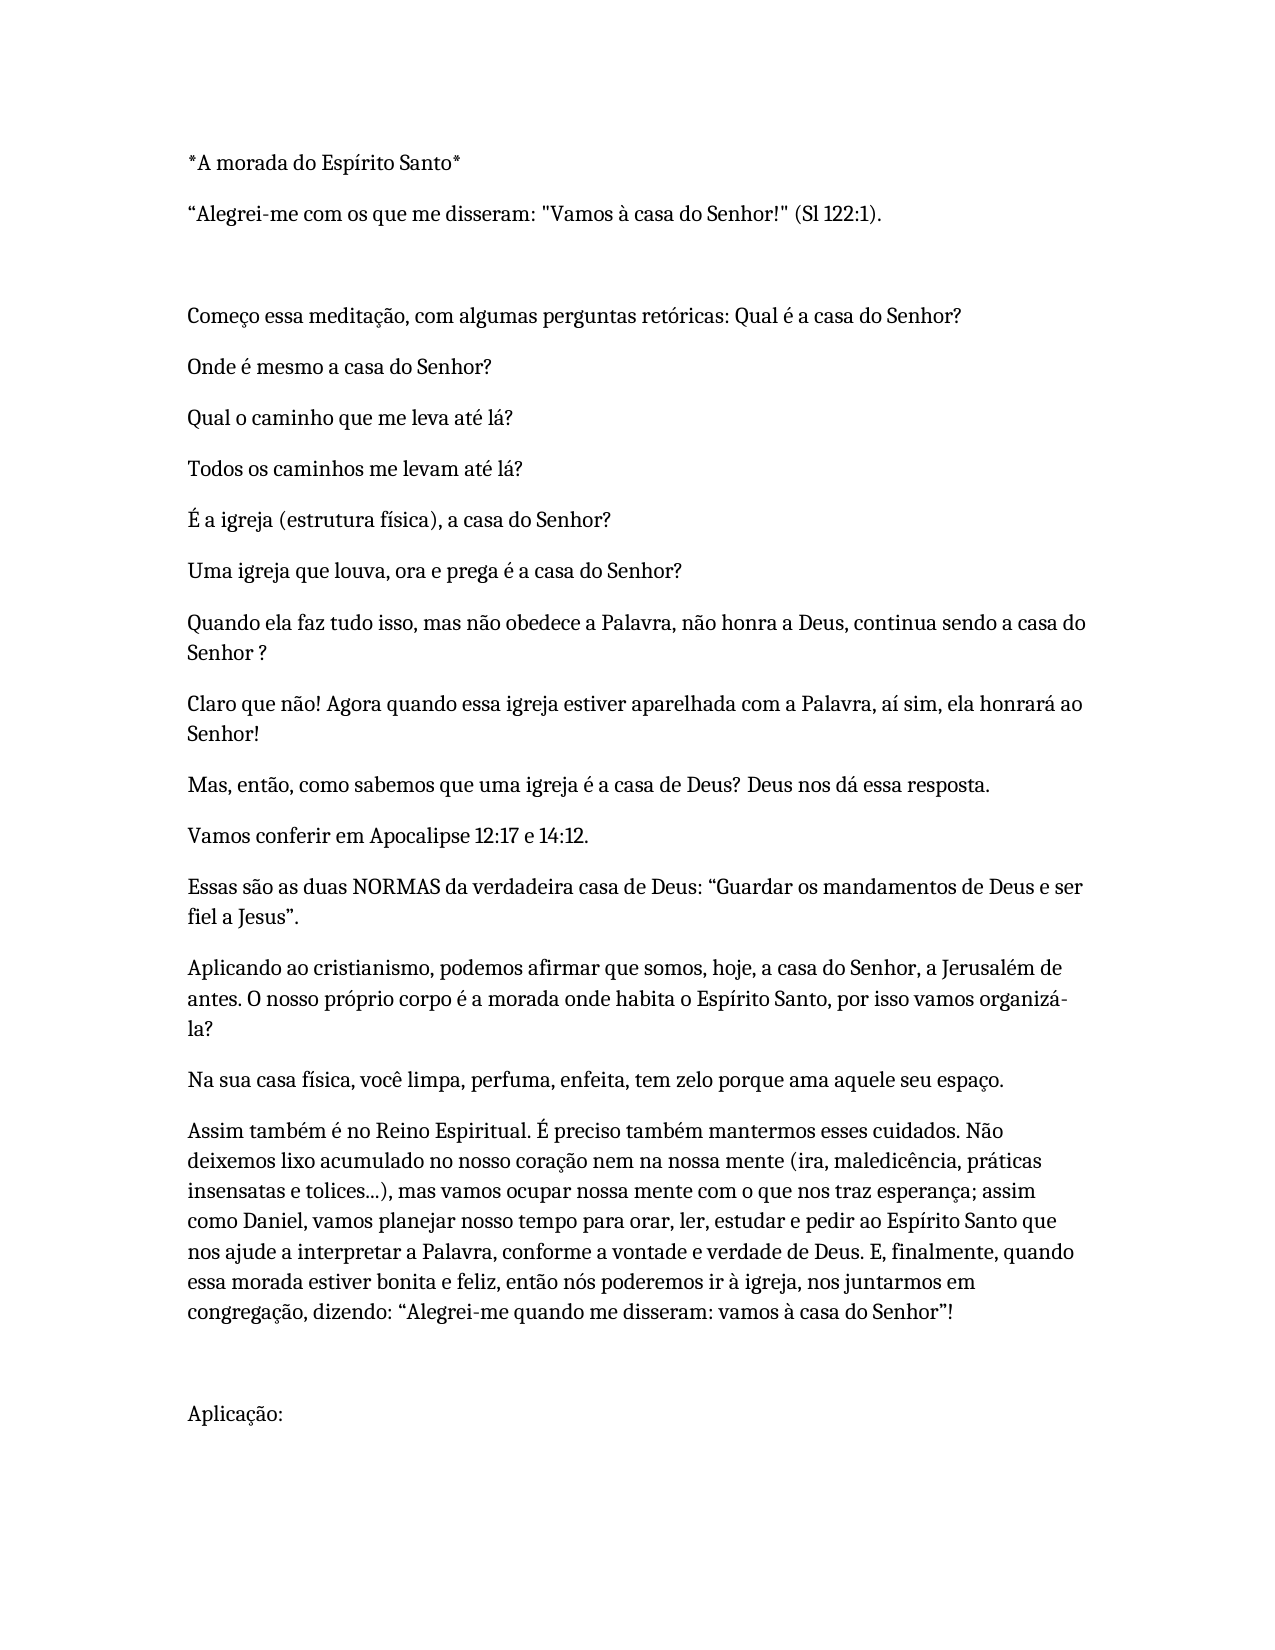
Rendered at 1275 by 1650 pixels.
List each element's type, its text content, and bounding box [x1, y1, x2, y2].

text Todos os caminhos me levam até lá? [187, 456, 1087, 483]
text Quando ela faz tudo isso, mas não obedece a Palavra, não honra a Deus, continua sendo a casa do Senhor ? [187, 609, 1087, 666]
text Assim também é no Reino Espiritual. É preciso também mantermos esses cuidados. Não deixemos lixo acumulado no nosso coração nem na nossa mente (ira, maledicência, práticas insensatas e tolices...), mas vamos ocupar nossa mente com o que nos traz esperança; assim como Daniel, vamos planejar nosso tempo para orar, ler, estudar e pedir ao Espírito Santo que nos ajude a interpretar a Palavra, conforme a vontade e verdade de Deus. E, finalmente, quando essa morada estiver bonita e feliz, então nós poderemos ir à igreja, nos juntarmos em congregação, dizendo: “Alegrei-me quando me disseram: vamos à casa do Senhor”! [187, 1118, 1087, 1325]
text Vamos conferir em Apocalipse 12:17 e 14:12. [187, 823, 1087, 849]
text Claro que não! Agora quando essa igreja estiver aparelhada com a Palavra, aí sim, ela honrará ao Senhor! [187, 691, 1087, 747]
text Mas, então, como sabemos que uma igreja é a casa de Deus? Deus nos dá essa resposta. [187, 772, 1087, 798]
text Qual o caminho que me leva até lá? [187, 405, 1087, 432]
text Essas são as duas NORMAS da verdadeira casa de Deus: “Guardar os mandamentos de Deus e ser fiel a Jesus”. [187, 874, 1087, 931]
text *A morada do Espírito Santo* [187, 150, 1087, 176]
text Aplicando ao cristianismo, podemos afirmar que somos, hoje, a casa do Senhor, a Jerusalém de antes. O nosso próprio corpo é a morada onde habita o Espírito Santo, por isso vamos organizá-la? [187, 955, 1087, 1042]
text Uma igreja que louva, ora e prega é a casa do Senhor? [187, 558, 1087, 585]
text Onde é mesmo a casa do Senhor? [187, 354, 1087, 381]
text “Alegrei-me com os que me disseram: "Vamos à casa do Senhor!" (Sl 122:1). [187, 201, 1087, 227]
text Na sua casa física, você limpa, perfuma, enfeita, tem zelo porque ama aquele seu espaço. [187, 1067, 1087, 1093]
text Começo essa meditação, com algumas perguntas retóricas: Qual é a casa do Senhor? [187, 303, 1087, 329]
text Aplicação: [187, 1401, 1087, 1427]
text É a igreja (estrutura física), a casa do Senhor? [187, 507, 1087, 534]
